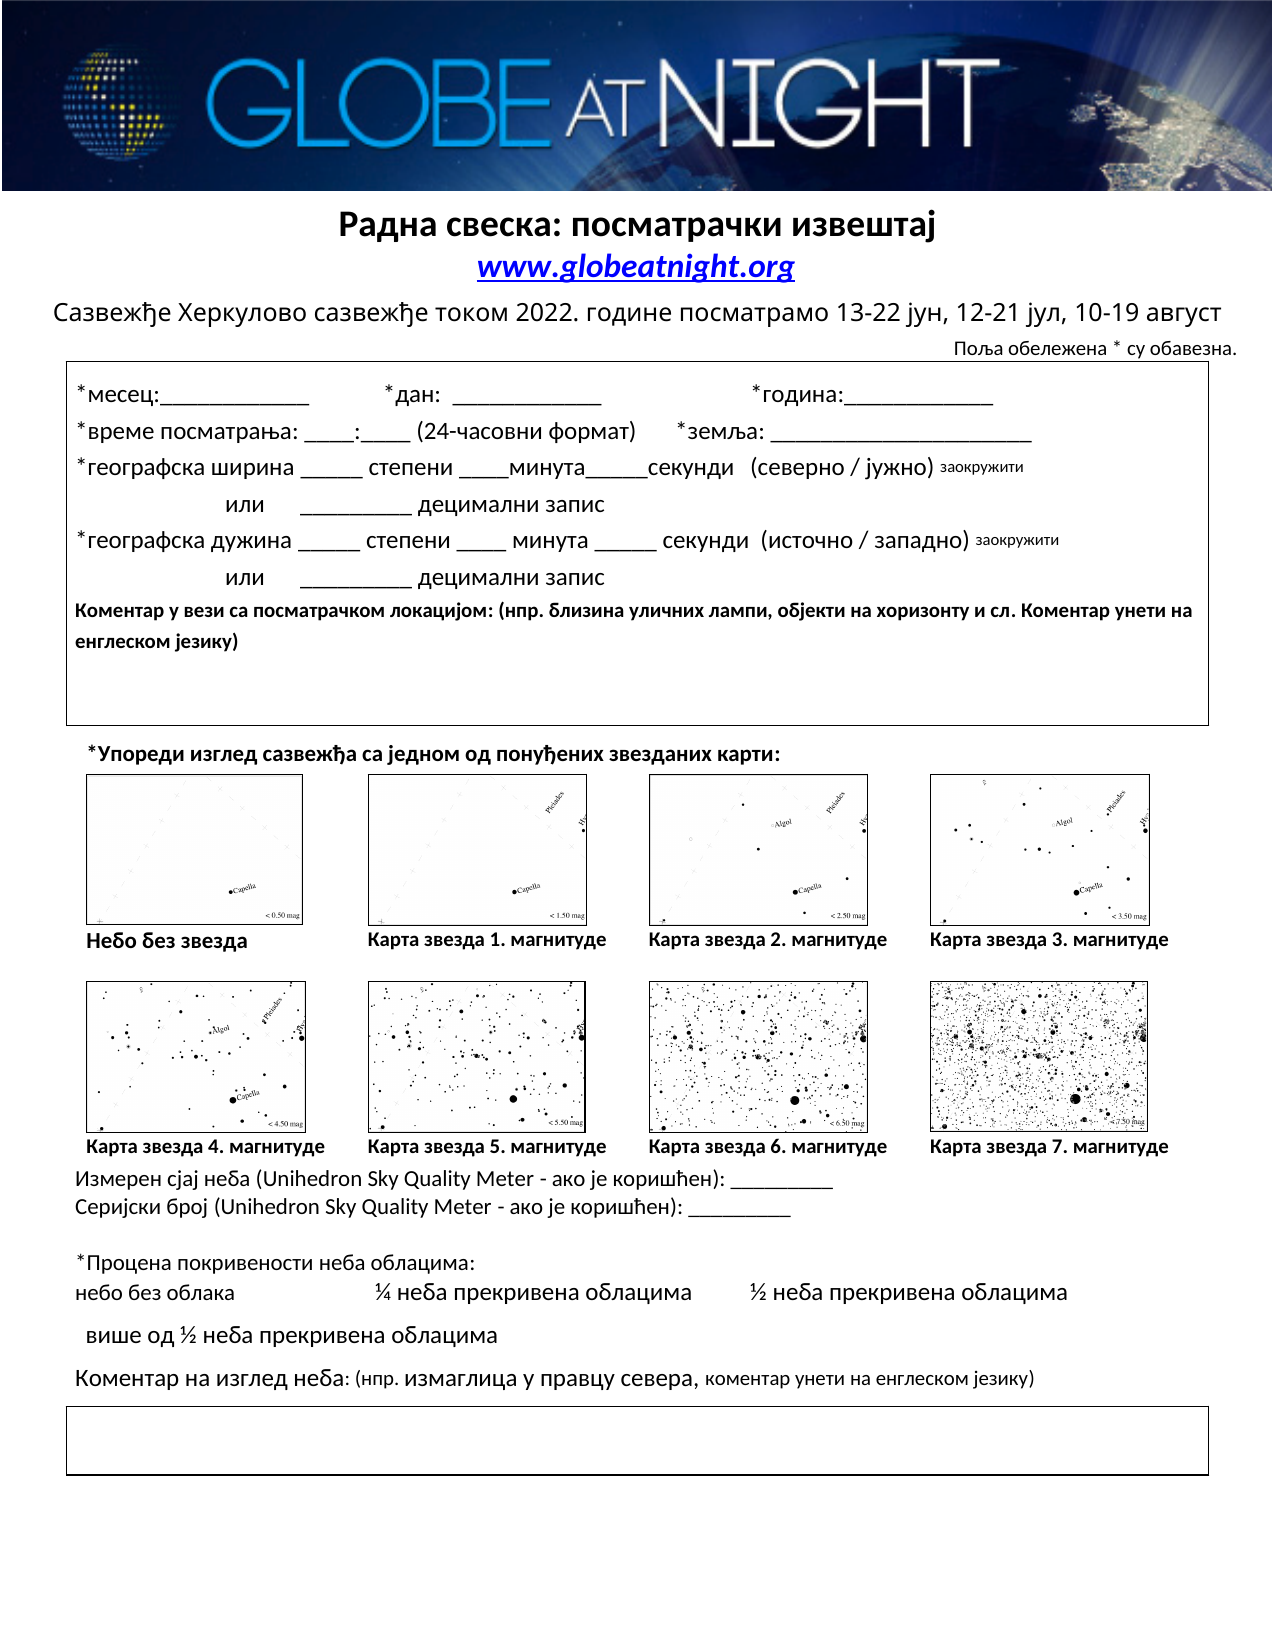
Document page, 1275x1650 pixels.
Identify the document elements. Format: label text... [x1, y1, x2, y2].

picture [369, 775, 586, 925]
table_header *Упореди изглед сазвежђа са једном од понуђених звезданих карти: [75, 726, 1200, 769]
table_cell [919, 977, 1200, 1133]
text *географска ширина _____ степени ____минута_____секунди (северно / јужно) заокружити [67, 434, 1208, 470]
text или _________ децимални запис [67, 543, 1208, 580]
table_cell Карта звезда 3. магнитуде [919, 926, 1200, 977]
text више од ½ неба прекривена облацима [75, 1319, 1200, 1350]
text *време посматрања: ____:____ (24-часовни формат) *земља: _____________________ [67, 397, 1208, 434]
table_cell Карта звезда 4. магнитуде [75, 1133, 356, 1164]
picture [87, 982, 305, 1132]
table_cell Карта звезда 2. магнитуде [637, 926, 919, 977]
text Серијски број (Unihedron Sky Quality Meter - ако је коришћен): _________ [75, 1192, 1200, 1220]
text или _________ децимални запис [67, 470, 1208, 507]
picture [650, 982, 867, 1132]
text Коментар у вези са посматрачком локацијом: (нпр. близина уличних лампи, објекти на хоризонту и сл. Коментар унети на енглеском језику) [67, 580, 1208, 653]
table_cell [356, 769, 637, 926]
table_cell [637, 769, 919, 926]
text Поља обележена * су обавезна. [37, 335, 1237, 361]
text www.globeatnight.org [37, 245, 1237, 286]
text *Процена покривености неба облацима: [75, 1248, 1200, 1276]
picture [931, 775, 1149, 925]
picture [931, 982, 1147, 1131]
picture [87, 775, 302, 924]
table_cell [919, 769, 1200, 926]
text Сазвежђе Херкулово сазвежђе током 2022. године посматрамо 13-22 јун, 12-21 јул, 10-19 август [37, 294, 1237, 328]
table_cell [75, 769, 356, 926]
picture [650, 775, 867, 925]
text Коментар на изглед неба: (нпр. измаглица у правцу севера, коментар унети на енглеском језику) [75, 1362, 1200, 1393]
table_cell [356, 977, 637, 1133]
text Измерен сјај неба (Unihedron Sky Quality Meter - ако је коришћен): _________ [75, 1164, 1200, 1192]
text небо без облака ¼ неба прекривена облацима ½ неба прекривена облацима [75, 1276, 1200, 1307]
text *географска дужина _____ степени ____ минута _____ секунди (источно / западно) заокружити [67, 507, 1208, 543]
text *месец:____________ *дан: ____________ *година:____________ [67, 362, 1208, 397]
table_cell [75, 977, 356, 1133]
table_cell Карта звезда 1. магнитуде [356, 926, 637, 977]
picture [369, 982, 584, 1132]
text Радна свеска: посматрачки извештај [75, 191, 1200, 245]
table_cell Карта звезда 5. магнитуде [356, 1133, 637, 1164]
table_cell [637, 977, 919, 1133]
table_cell Карта звезда 7. магнитуде [919, 1133, 1200, 1164]
table_cell Карта звезда 6. магнитуде [637, 1133, 919, 1164]
table_cell Небо без звезда [75, 926, 356, 977]
